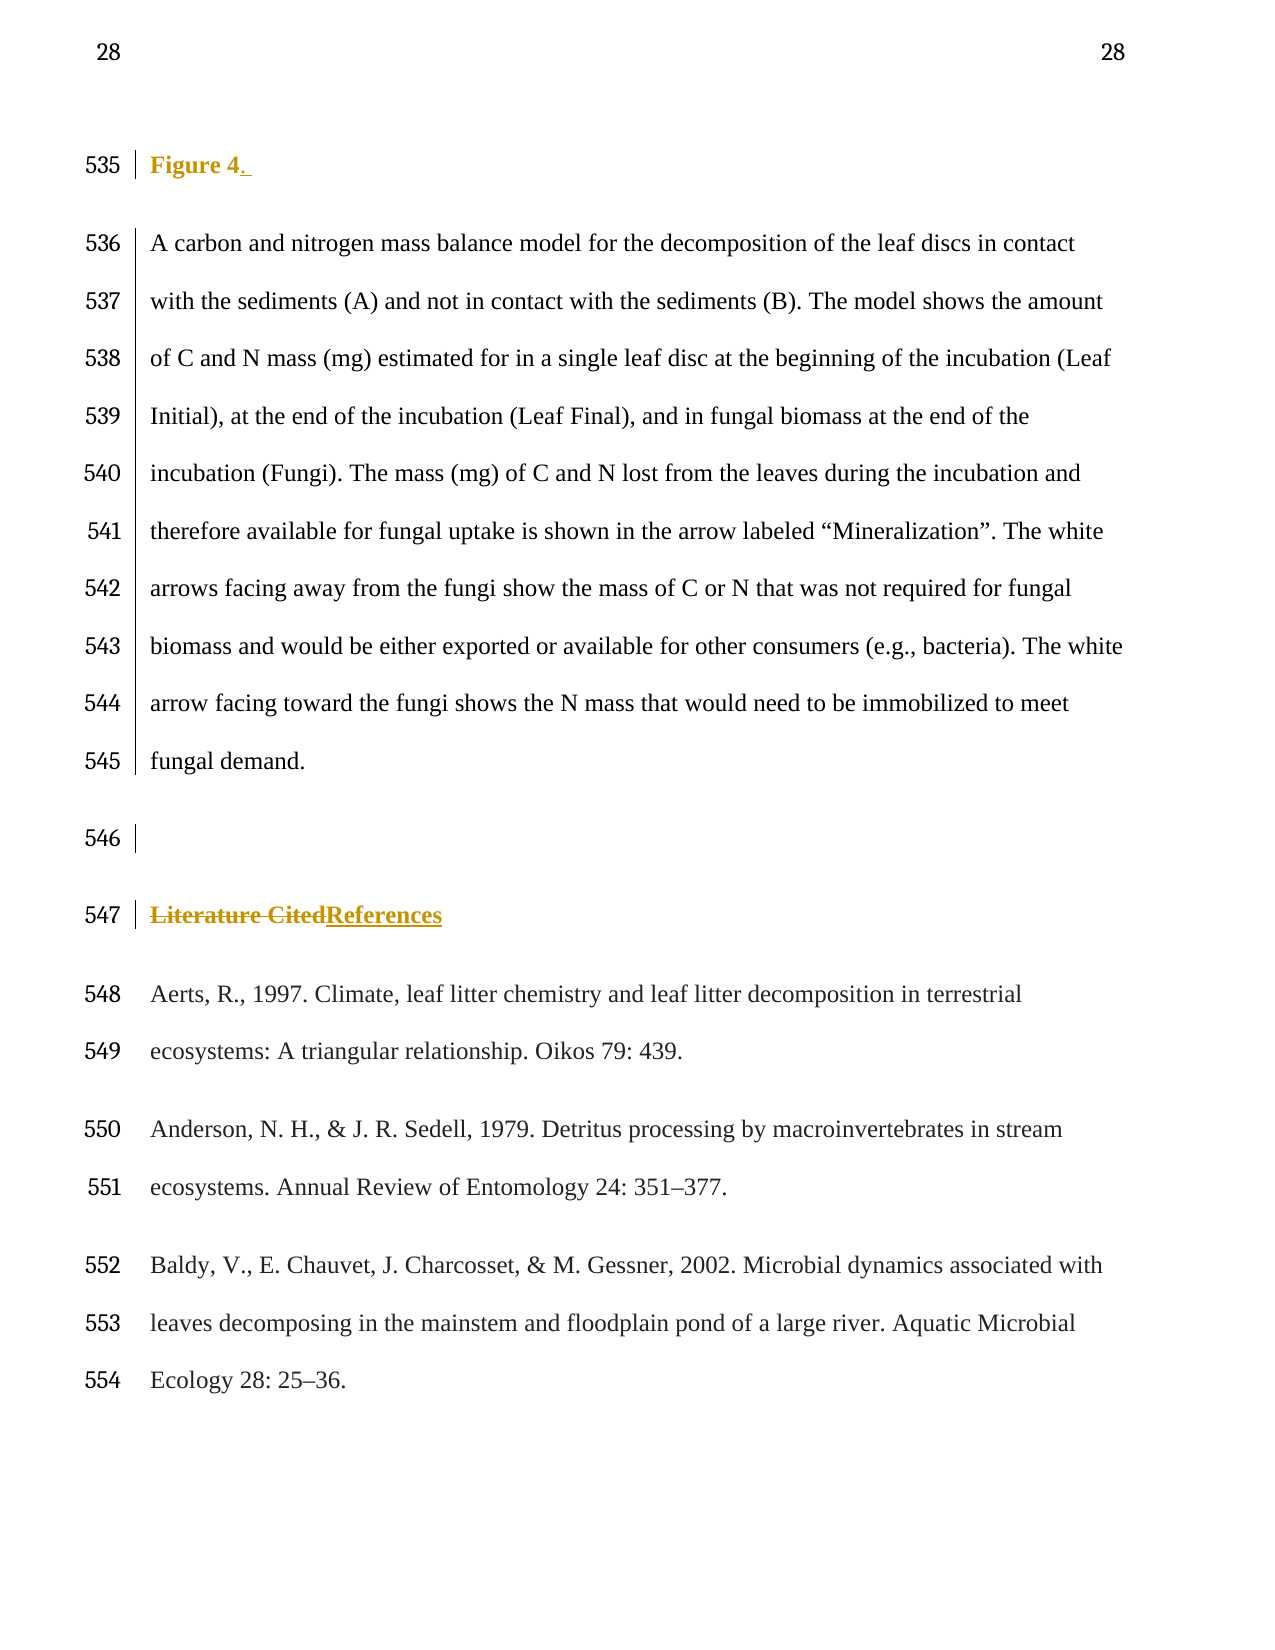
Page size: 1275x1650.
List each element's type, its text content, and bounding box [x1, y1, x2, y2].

text Aerts, R., 1997. Climate, leaf litter chemistry and leaf litter decomposition in terrestrial ecosystems: A triangular relationship. Oikos 79: 439. [150, 979, 1125, 1065]
text Anderson, N. H., & J. R. Sedell, 1979. Detritus processing by macroinvertebrates in stream ecosystems. Annual Review of Entomology 24: 351–377. [150, 1114, 1125, 1201]
text A carbon and nitrogen mass balance model for the decomposition of the leaf discs in contact with the sediments (A) and not in contact with the sediments (B). The model shows the amount of C and N mass (mg) estimated for in a single leaf disc at the beginning of the incubation (Leaf Initial), at the end of the incubation (Leaf Final), and in fungal biomass at the end of the incubation (Fungi). The mass (mg) of C and N lost from the leaves during the incubation and therefore available for fungal uptake is shown in the arrow labeled “Mineralization”. The white arrows facing away from the fungi show the mass of C or N that was not required for fungal biomass and would be either exported or available for other consumers (e.g., bacteria). The white arrow facing toward the fungi shows the N mass that would need to be immobilized to meet fungal demand. [150, 228, 1125, 774]
text Baldy, V., E. Chauvet, J. Charcosset, & M. Gessner, 2002. Microbial dynamics associated with leaves decomposing in the mainstem and floodplain pond of a large river. Aquatic Microbial Ecology 28: 25–36. [150, 1250, 1125, 1394]
text Figure 4 [150, 150, 1125, 179]
